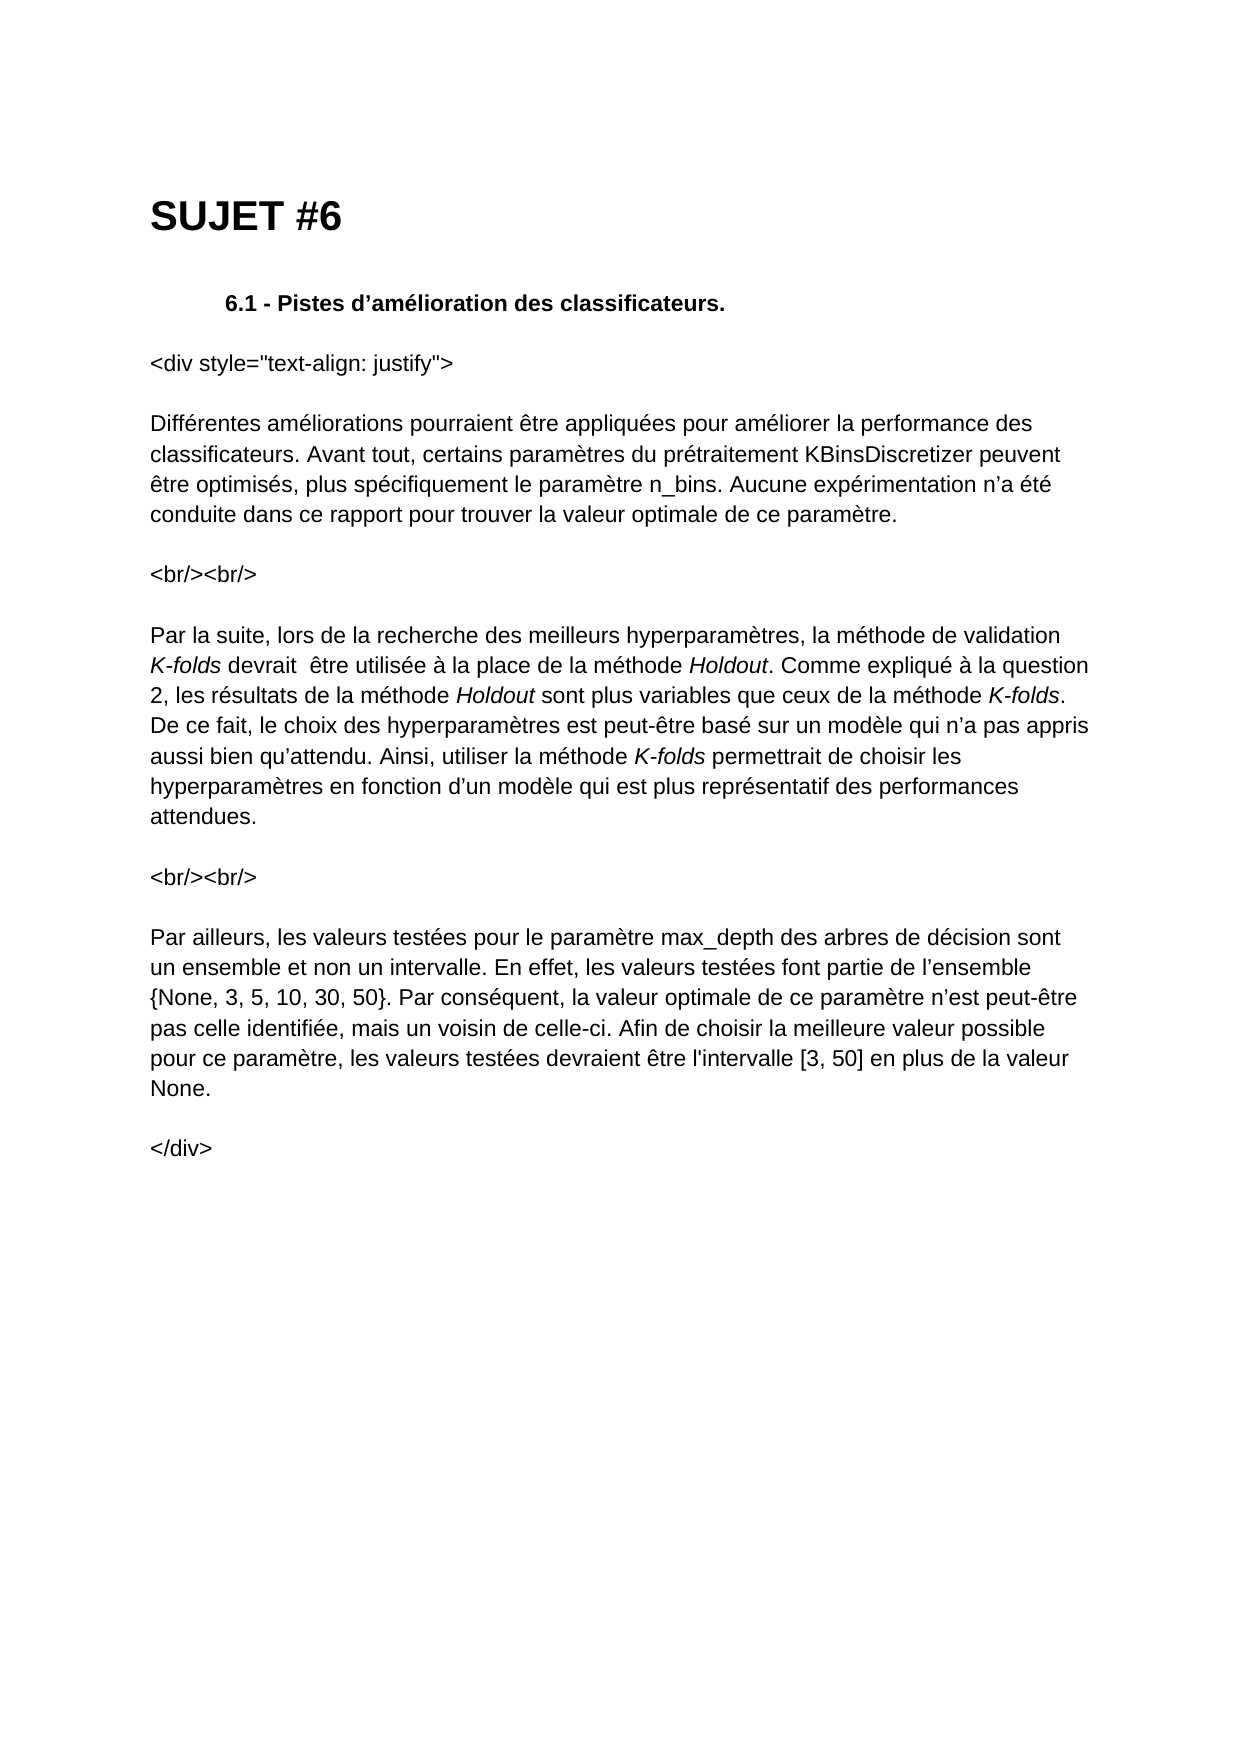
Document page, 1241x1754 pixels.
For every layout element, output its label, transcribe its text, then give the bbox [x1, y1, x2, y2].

subtitle SUJET #6 [150, 192, 1090, 239]
text 6.1 - Pistes d’amélioration des classificateurs. [150, 289, 1090, 316]
text <br/><br/> [150, 561, 1090, 588]
text Par la suite, lors de la recherche des meilleurs hyperparamètres, la méthode de validation K-folds devrait être utilisée à la place de la méthode Holdout. Comme expliqué à la question 2, les résultats de la méthode Holdout sont plus variables que ceux de la méthode K-folds. De ce fait, le choix des hyperparamètres est peut-être basé sur un modèle qui n’a pas appris aussi bien qu’attendu. Ainsi, utiliser la méthode K-folds permettrait de choisir les hyperparamètres en fonction d’un modèle qui est plus représentatif des performances attendues. [150, 622, 1090, 829]
text Par ailleurs, les valeurs testées pour le paramètre max_depth des arbres de décision sont un ensemble et non un intervalle. En effet, les valeurs testées font partie de l’ensemble {None, 3, 5, 10, 30, 50}. Par conséquent, la valeur optimale de ce paramètre n’est peut-être pas celle identifiée, mais un voisin de celle-ci. Afin de choisir la meilleure valeur possible pour ce paramètre, les valeurs testées devraient être l'intervalle [3, 50] en plus de la valeur None. [150, 924, 1090, 1101]
text </div> [150, 1135, 1090, 1162]
text <br/><br/> [150, 863, 1090, 890]
text <div style="text-align: justify"> [150, 350, 1090, 376]
text Différentes améliorations pourraient être appliquées pour améliorer la performance des classificateurs. Avant tout, certains paramètres du prétraitement KBinsDiscretizer peuvent être optimisés, plus spécifiquement le paramètre n_bins. Aucune expérimentation n’a été conduite dans ce rapport pour trouver la valeur optimale de ce paramètre. [150, 410, 1090, 527]
